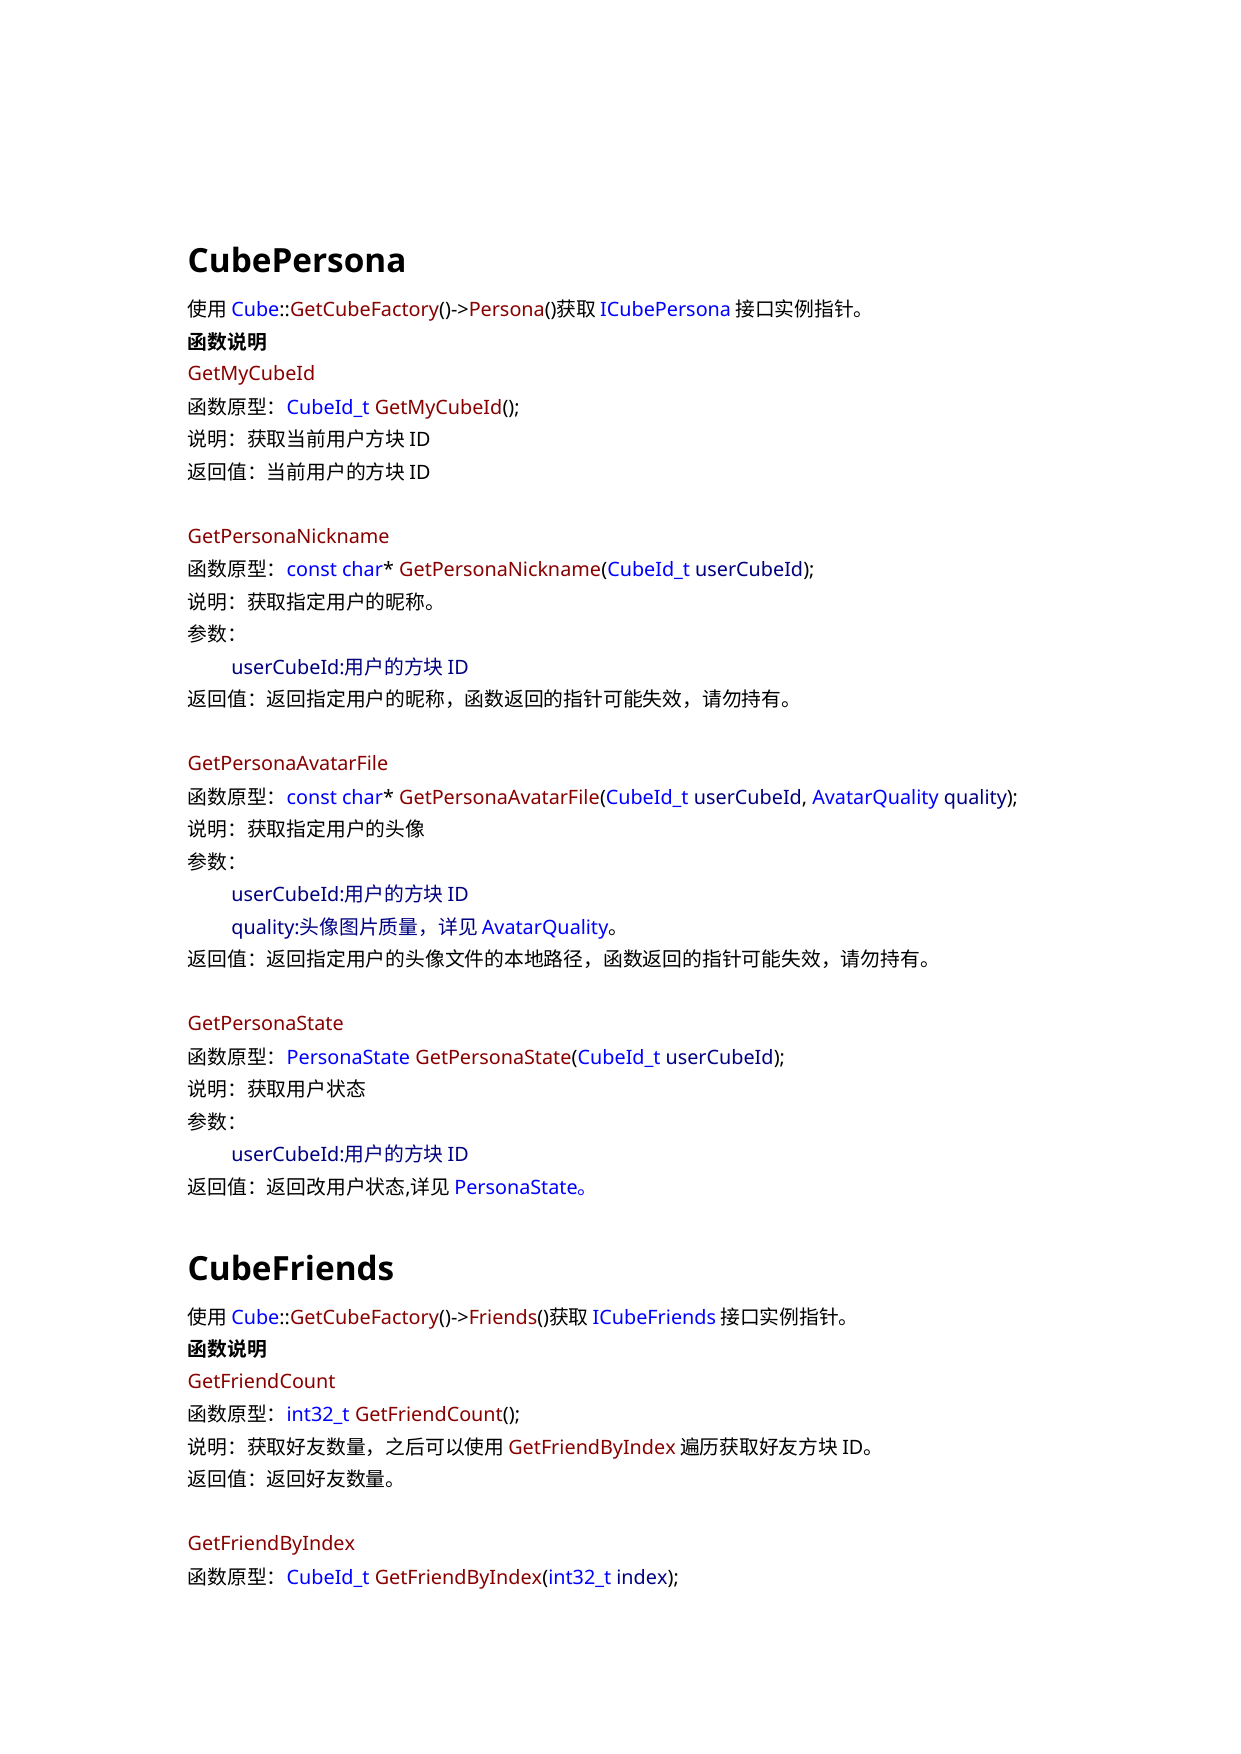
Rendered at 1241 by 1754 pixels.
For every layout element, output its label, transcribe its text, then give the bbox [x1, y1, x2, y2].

text 返回值：返回改用户状态,详见PersonaState。 [187, 1169, 1053, 1202]
text 说明：获取指定用户的头像 [187, 812, 1053, 844]
text GetPersonaState [187, 1007, 1053, 1039]
text 说明：获取当前用户方块ID [187, 422, 1053, 454]
text userCubeId:用户的方块ID [187, 649, 1053, 682]
text 使用Cube::GetCubeFactory()->Persona()获取ICubePersona接口实例指针。 [187, 292, 1053, 324]
text quality:头像图片质量，详见AvatarQuality。 [187, 909, 1053, 942]
text 函数原型：CubeId_t GetFriendByIndex(int32_t index); [187, 1559, 1053, 1592]
text 函数说明 [187, 324, 1053, 357]
text GetFriendCount [187, 1364, 1053, 1397]
text 函数原型：int32_t GetFriendCount(); [187, 1397, 1053, 1429]
text 说明：获取用户状态 [187, 1072, 1053, 1104]
text GetPersonaAvatarFile [187, 747, 1053, 779]
text GetMyCubeId [187, 357, 1053, 389]
text 返回值：返回指定用户的昵称，函数返回的指针可能失效，请勿持有。 [187, 682, 1053, 714]
text userCubeId:用户的方块ID [187, 877, 1053, 909]
text userCubeId:用户的方块ID [187, 1137, 1053, 1169]
text 函数原型：const char* GetPersonaAvatarFile(CubeId_t userCubeId, AvatarQuality quality); [187, 779, 1053, 812]
text 函数原型：CubeId_t GetMyCubeId(); [187, 389, 1053, 422]
text 函数说明 [187, 1332, 1053, 1364]
text 返回值：当前用户的方块ID [187, 454, 1053, 487]
text 函数原型：PersonaState GetPersonaState(CubeId_t userCubeId); [187, 1039, 1053, 1072]
text GetFriendByIndex [187, 1527, 1053, 1559]
text 返回值：返回指定用户的头像文件的本地路径，函数返回的指针可能失效，请勿持有。 [187, 942, 1053, 974]
text 函数原型：const char* GetPersonaNickname(CubeId_t userCubeId); [187, 552, 1053, 584]
text 参数： [187, 617, 1053, 649]
text GetPersonaNickname [187, 519, 1053, 552]
text 返回值：返回好友数量。 [187, 1462, 1053, 1494]
text 使用Cube::GetCubeFactory()->Friends()获取ICubeFriends接口实例指针。 [187, 1299, 1053, 1332]
text 说明：获取好友数量，之后可以使用GetFriendByIndex遍历获取好友方块ID。 [187, 1429, 1053, 1462]
text 参数： [187, 844, 1053, 877]
text 说明：获取指定用户的昵称。 [187, 584, 1053, 617]
text 参数： [187, 1104, 1053, 1137]
text CubePersona [187, 227, 1053, 292]
text CubeFriends [187, 1234, 1053, 1299]
